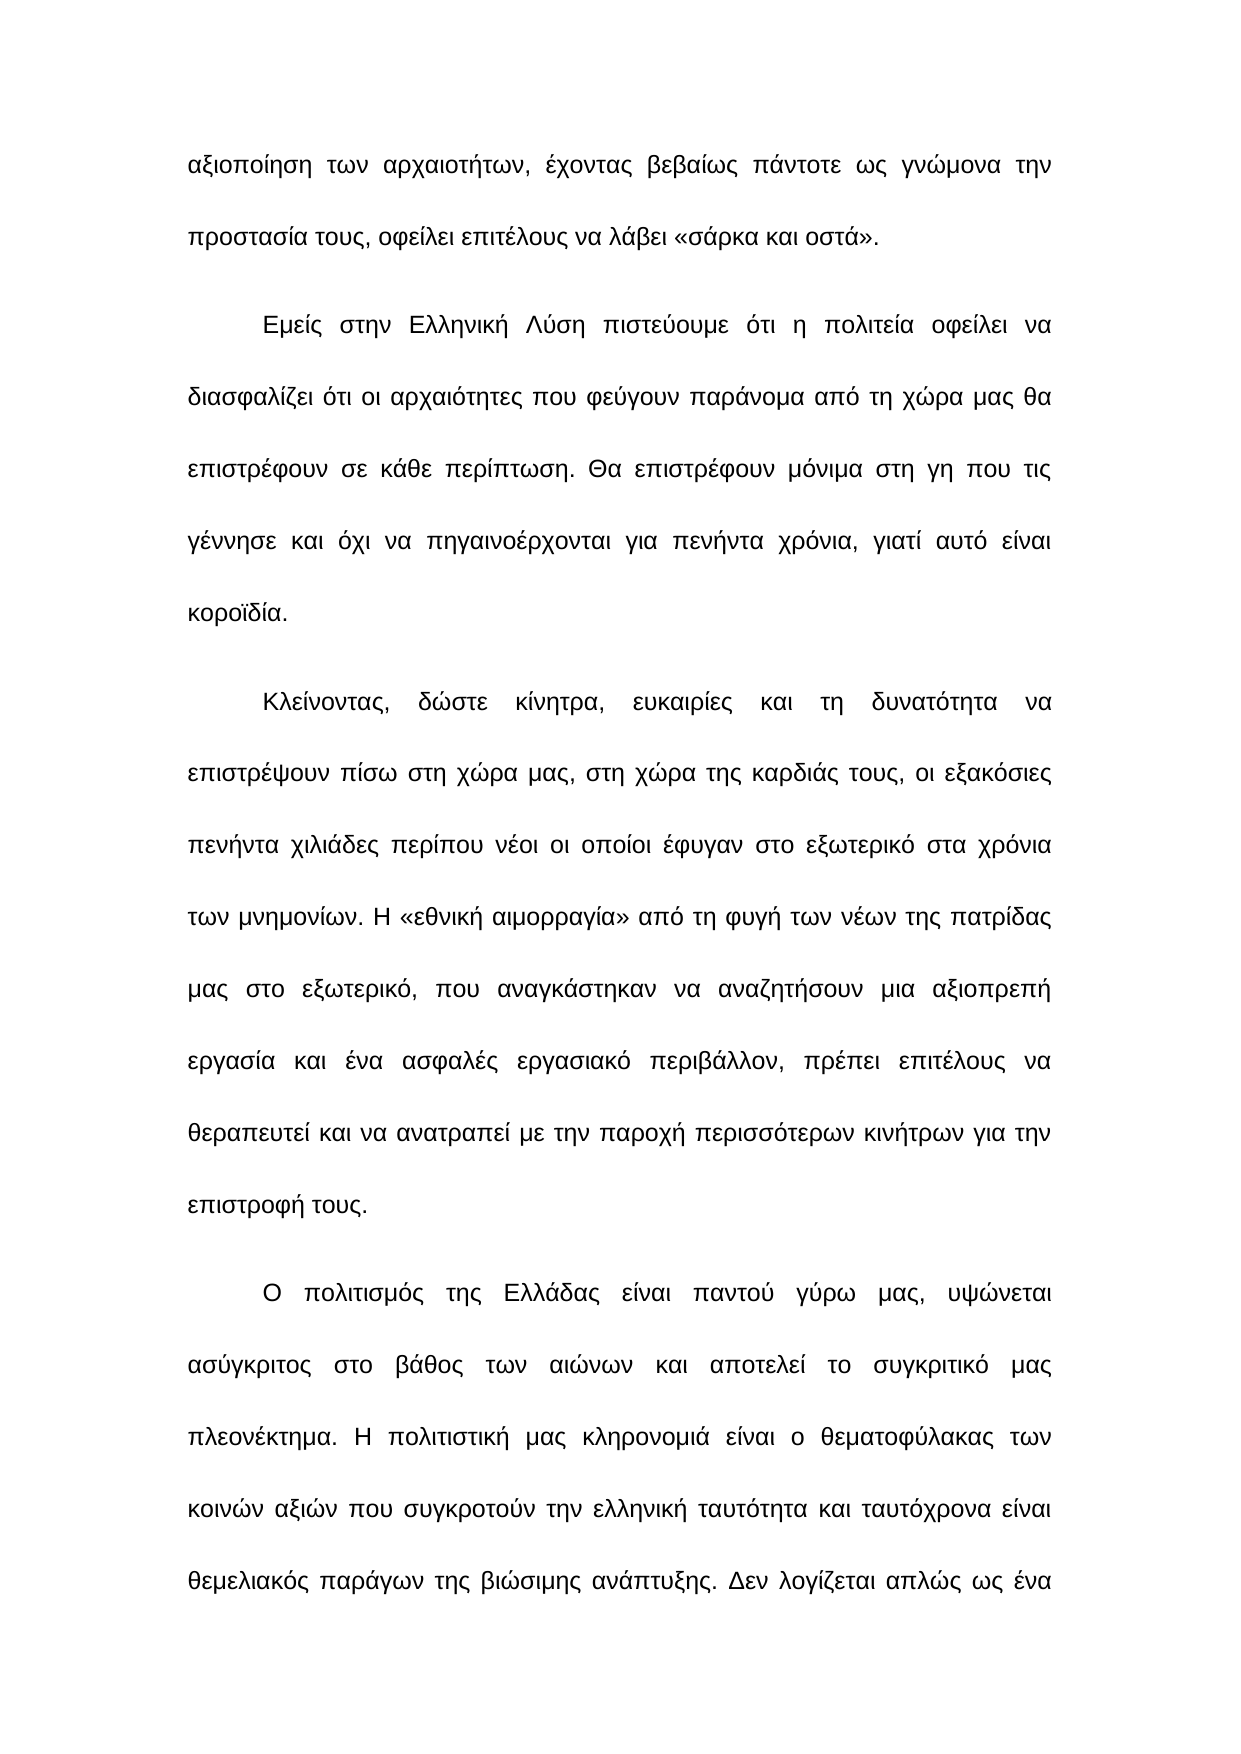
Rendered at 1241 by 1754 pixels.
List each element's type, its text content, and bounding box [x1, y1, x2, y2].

text Εμείς στην Ελληνική Λύση πιστεύουμε ότι η πολιτεία οφείλει να διασφαλίζει ότι οι αρχαιότητες που φεύγουν παράνομα από τη χώρα μας θα επιστρέφουν σε κάθε περίπτωση. Θα επιστρέφουν μόνιμα στη γη που τις γέννησε και όχι να πηγαινοέρχονται για πενήντα χρόνια, γιατί αυτό είναι κοροϊδία. [187, 310, 1053, 627]
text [187, 1278, 1053, 1594]
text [187, 150, 1053, 251]
text Κλείνοντας, δώστε κίνητρα, ευκαιρίες και τη δυνατότητα να επιστρέψουν πίσω στη χώρα μας, στη χώρα της καρδιάς τους, οι εξακόσιες πενήντα χιλιάδες περίπου νέοι οι οποίοι έφυγαν στο εξωτερικό στα χρόνια των μνημονίων. Η «εθνική αιμορραγία» από τη φυγή των νέων της πατρίδας μας στο εξωτερικό, που αναγκάστηκαν να αναζητήσουν μια αξιοπρεπή εργασία και ένα ασφαλές εργασιακό περιβάλλον, πρέπει επιτέλους να θεραπευτεί και να ανατραπεί με την παροχή περισσότερων κινήτρων για την επιστροφή τους. [187, 686, 1053, 1218]
